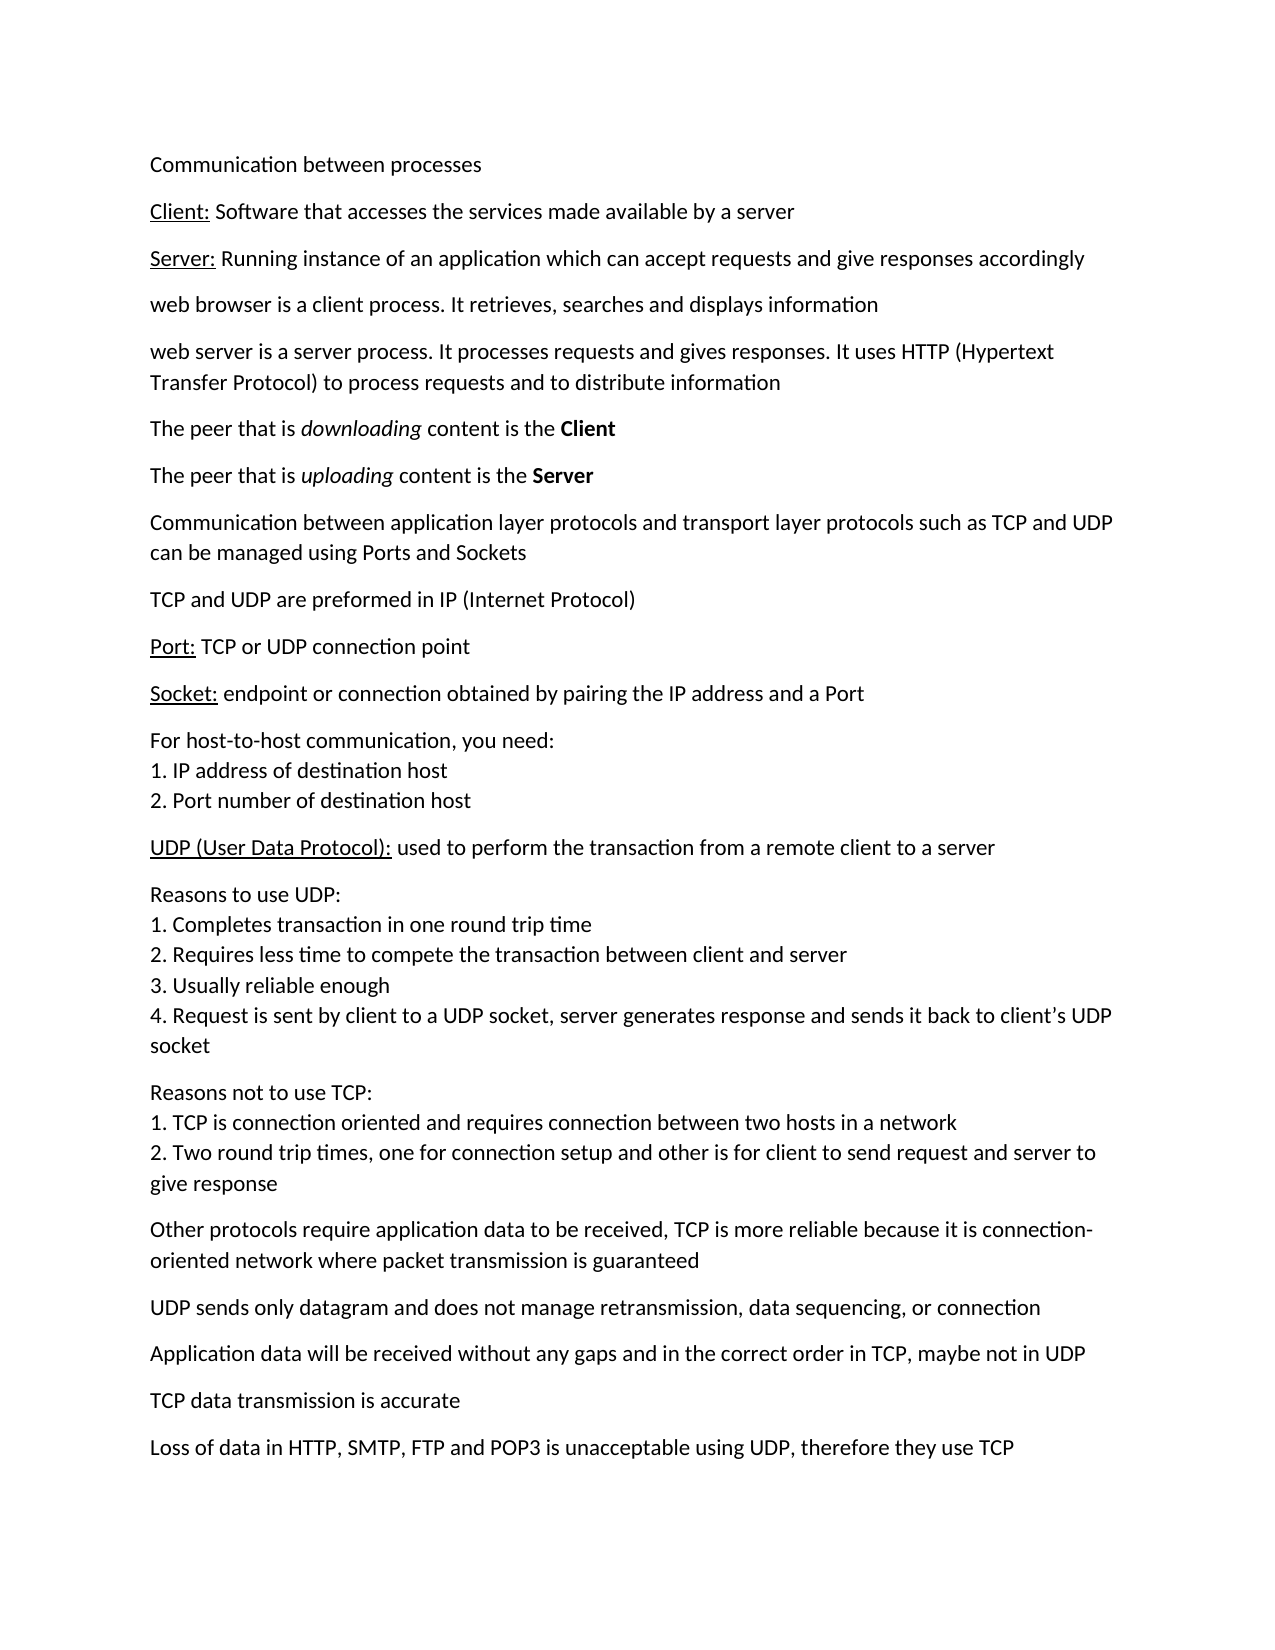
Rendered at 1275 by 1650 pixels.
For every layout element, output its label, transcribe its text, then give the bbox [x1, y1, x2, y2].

text Other protocols require application data to be received, TCP is more reliable because it is connection-oriented network where packet transmission is guaranteed [150, 1216, 1125, 1274]
text The peer that is uploading content is the Server [150, 461, 1125, 489]
text web server is a server process. It processes requests and gives responses. It uses HTTP (Hypertext Transfer Protocol) to process requests and to distribute information [150, 337, 1125, 396]
text Loss of data in HTTP, SMTP, FTP and POP3 is unacceptable using UDP, therefore they use TCP [150, 1433, 1125, 1461]
text Application data will be received without any gaps and in the correct order in TCP, maybe not in UDP [150, 1339, 1125, 1368]
text Server: Running instance of an application which can accept requests and give responses accordingly [150, 244, 1125, 272]
text Communication between processes [150, 150, 1125, 178]
text web browser is a client process. It retrieves, searches and displays information [150, 291, 1125, 319]
text UDP sends only datagram and does not manage retransmission, data sequencing, or connection [150, 1293, 1125, 1321]
text Communication between application layer protocols and transport layer protocols such as TCP and UDP can be managed using Ports and Sockets [150, 508, 1125, 567]
text Reasons to use UDP: 1. Completes transaction in one round trip time 2. Requires less time to compete the transaction between client and server 3. Usually reliable enough 4. Request is sent by client to a UDP socket, server generates response and sends it back to client’s UDP socket [150, 880, 1125, 1059]
text TCP and UDP are preformed in IP (Internet Protocol) [150, 585, 1125, 613]
text Client: Software that accesses the services made available by a server [150, 197, 1125, 225]
text Port: TCP or UDP connection point [150, 632, 1125, 660]
text The peer that is downloading content is the Client [150, 414, 1125, 443]
text For host-to-host communication, you need: 1. IP address of destination host 2. Port number of destination host [150, 726, 1125, 814]
text UDP (User Data Protocol): used to perform the transaction from a remote client to a server [150, 833, 1125, 861]
text Reasons not to use TCP: 1. TCP is connection oriented and requires connection between two hosts in a network 2. Two round trip times, one for connection setup and other is for client to send request and server to give response [150, 1078, 1125, 1197]
text Socket: endpoint or connection obtained by pairing the IP address and a Port [150, 679, 1125, 707]
text TCP data transmission is accurate [150, 1386, 1125, 1414]
